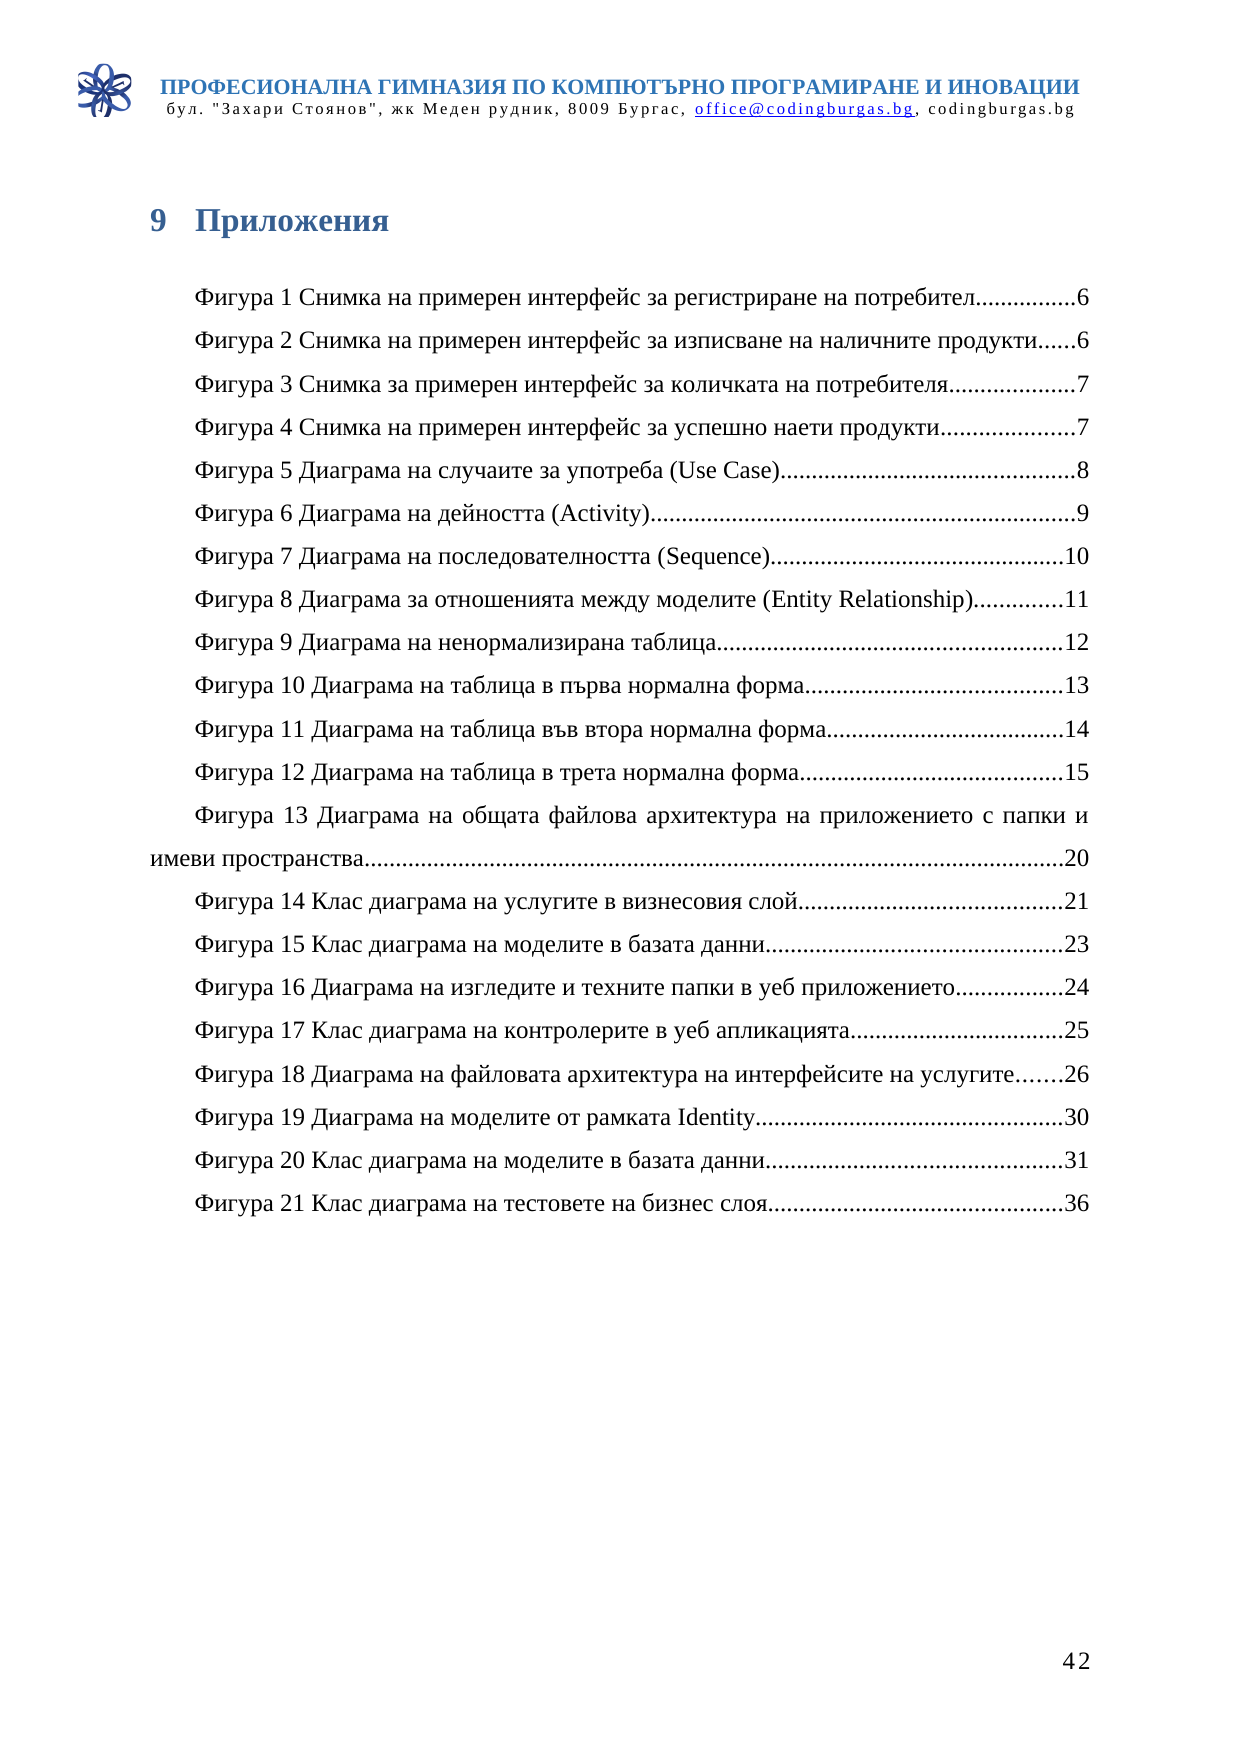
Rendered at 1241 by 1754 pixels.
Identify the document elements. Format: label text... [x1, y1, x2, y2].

text Фигура 10 Диаграма на таблица в първа нормална форма 13 [150, 671, 1090, 699]
text Фигура 11 Диаграма на таблица във втора нормална форма 14 [150, 714, 1090, 742]
text Фигура 6 Диаграма на дейността (Activity) 9 [150, 498, 1090, 527]
text Фигура 13 Диаграма на общата файлова архитектура на приложението с папки и имеви пространства 20 [150, 800, 1090, 872]
text Фигура 15 Клас диаграма на моделите в базата данни 23 [150, 929, 1090, 958]
text Фигура 7 Диаграма на последователността (Sequence) 10 [150, 541, 1090, 570]
text Фигура 2 Снимка на примерен интерфейс за изписване на наличните продукти 6 [150, 326, 1090, 354]
text Фигура 4 Снимка на примерен интерфейс за успешно наети продукти 7 [150, 412, 1090, 441]
text Фигура 18 Диаграма на файловата архитектура на интерфейсите на услугите 26 [150, 1059, 1090, 1087]
text Фигура 19 Диаграма на моделите от рамката Identity 30 [150, 1102, 1090, 1131]
text Фигура 12 Диаграма на таблица в трета нормална форма 15 [150, 757, 1090, 786]
text Фигура 3 Снимка за примерен интерфейс за количката на потребителя 7 [150, 369, 1090, 397]
subtitle Приложения [150, 200, 1090, 238]
text Фигура 17 Клас диаграма на контролерите в уеб апликацията 25 [150, 1016, 1090, 1044]
text Фигура 5 Диаграма на случаите за употреба (Use Case) 8 [150, 455, 1090, 484]
text Фигура 8 Диаграма за отношенията между моделите (Entity Relationship) 11 [150, 584, 1090, 613]
text Фигура 1 Снимка на примерен интерфейс за регистриране на потребител 6 [150, 282, 1090, 311]
text Фигура 16 Диаграма на изгледите и техните папки в уеб приложението 24 [150, 972, 1090, 1001]
text Фигура 21 Клас диаграма на тестовете на бизнес слоя 36 [150, 1188, 1090, 1217]
text Фигура 14 Клас диаграма на услугите в визнесовия слой 21 [150, 886, 1090, 915]
text Фигура 9 Диаграма на ненормализирана таблица 12 [150, 627, 1090, 656]
picture [78, 63, 132, 117]
text Фигура 20 Клас диаграма на моделите в базата данни 31 [150, 1145, 1090, 1174]
